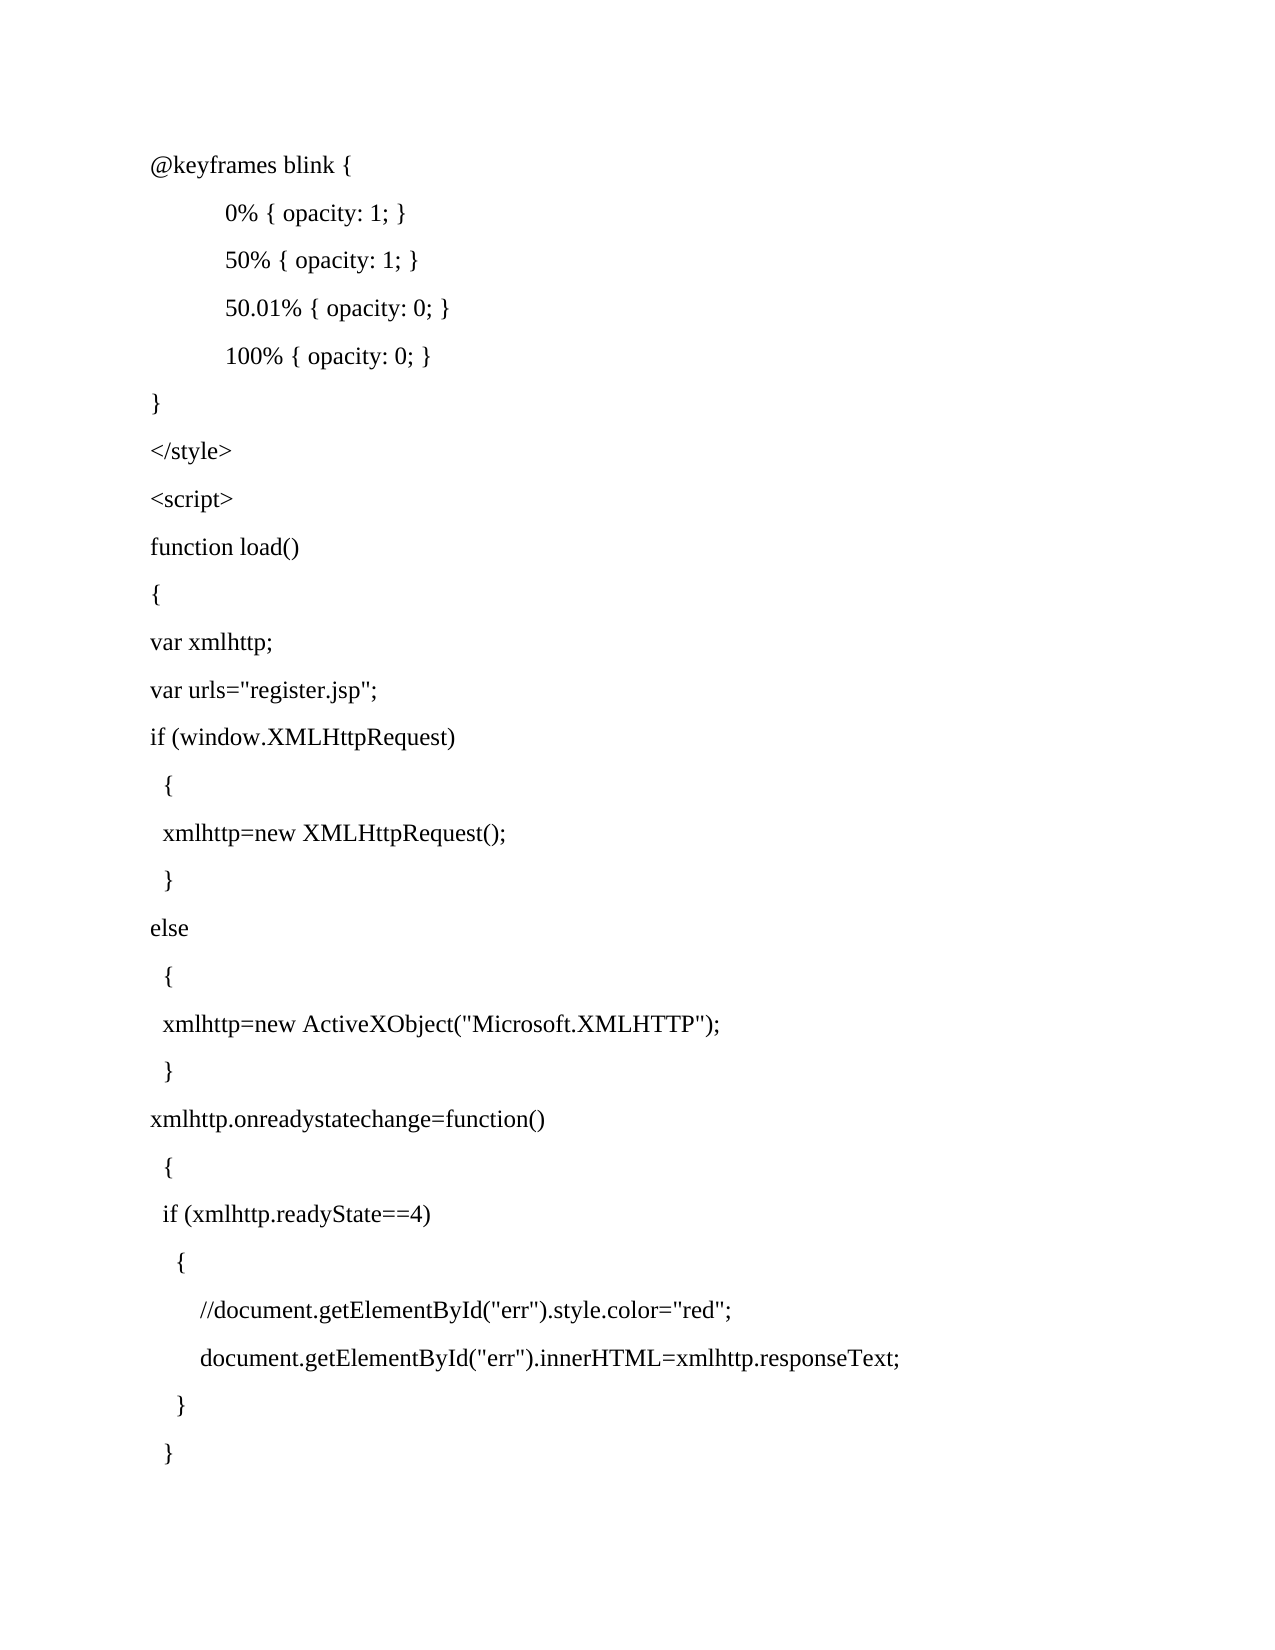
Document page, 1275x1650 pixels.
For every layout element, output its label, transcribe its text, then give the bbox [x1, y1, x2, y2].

text xmlhttp=new ActiveXObject("Microsoft.XMLHTTP"); [150, 1009, 1125, 1037]
text { [150, 1152, 1125, 1181]
text } [150, 1390, 1125, 1419]
text if (window.XMLHttpRequest) [150, 722, 1125, 751]
text //document.getElementById("err").style.color="red"; [150, 1295, 1125, 1324]
text <script> [150, 484, 1125, 513]
text } [150, 1056, 1125, 1085]
text { [150, 1247, 1125, 1276]
text var xmlhttp; [150, 627, 1125, 656]
text function load() [150, 532, 1125, 560]
text var urls="register.jsp"; [150, 675, 1125, 703]
text 0% { opacity: 1; } [150, 198, 1125, 226]
text if (xmlhttp.readyState==4) [150, 1199, 1125, 1228]
text xmlhttp.onreadystatechange=function() [150, 1104, 1125, 1133]
text document.getElementById("err").innerHTML=xmlhttp.responseText; [150, 1343, 1125, 1371]
text xmlhttp=new XMLHttpRequest(); [150, 818, 1125, 847]
text 50% { opacity: 1; } [150, 245, 1125, 274]
text { [150, 579, 1125, 608]
text </style> [150, 436, 1125, 465]
text { [150, 961, 1125, 990]
text @keyframes blink { [150, 150, 1125, 179]
text } [150, 1438, 1125, 1467]
text } [150, 388, 1125, 417]
text { [150, 770, 1125, 799]
text 50.01% { opacity: 0; } [150, 293, 1125, 322]
text } [150, 866, 1125, 894]
text else [150, 913, 1125, 942]
text 100% { opacity: 0; } [150, 341, 1125, 369]
